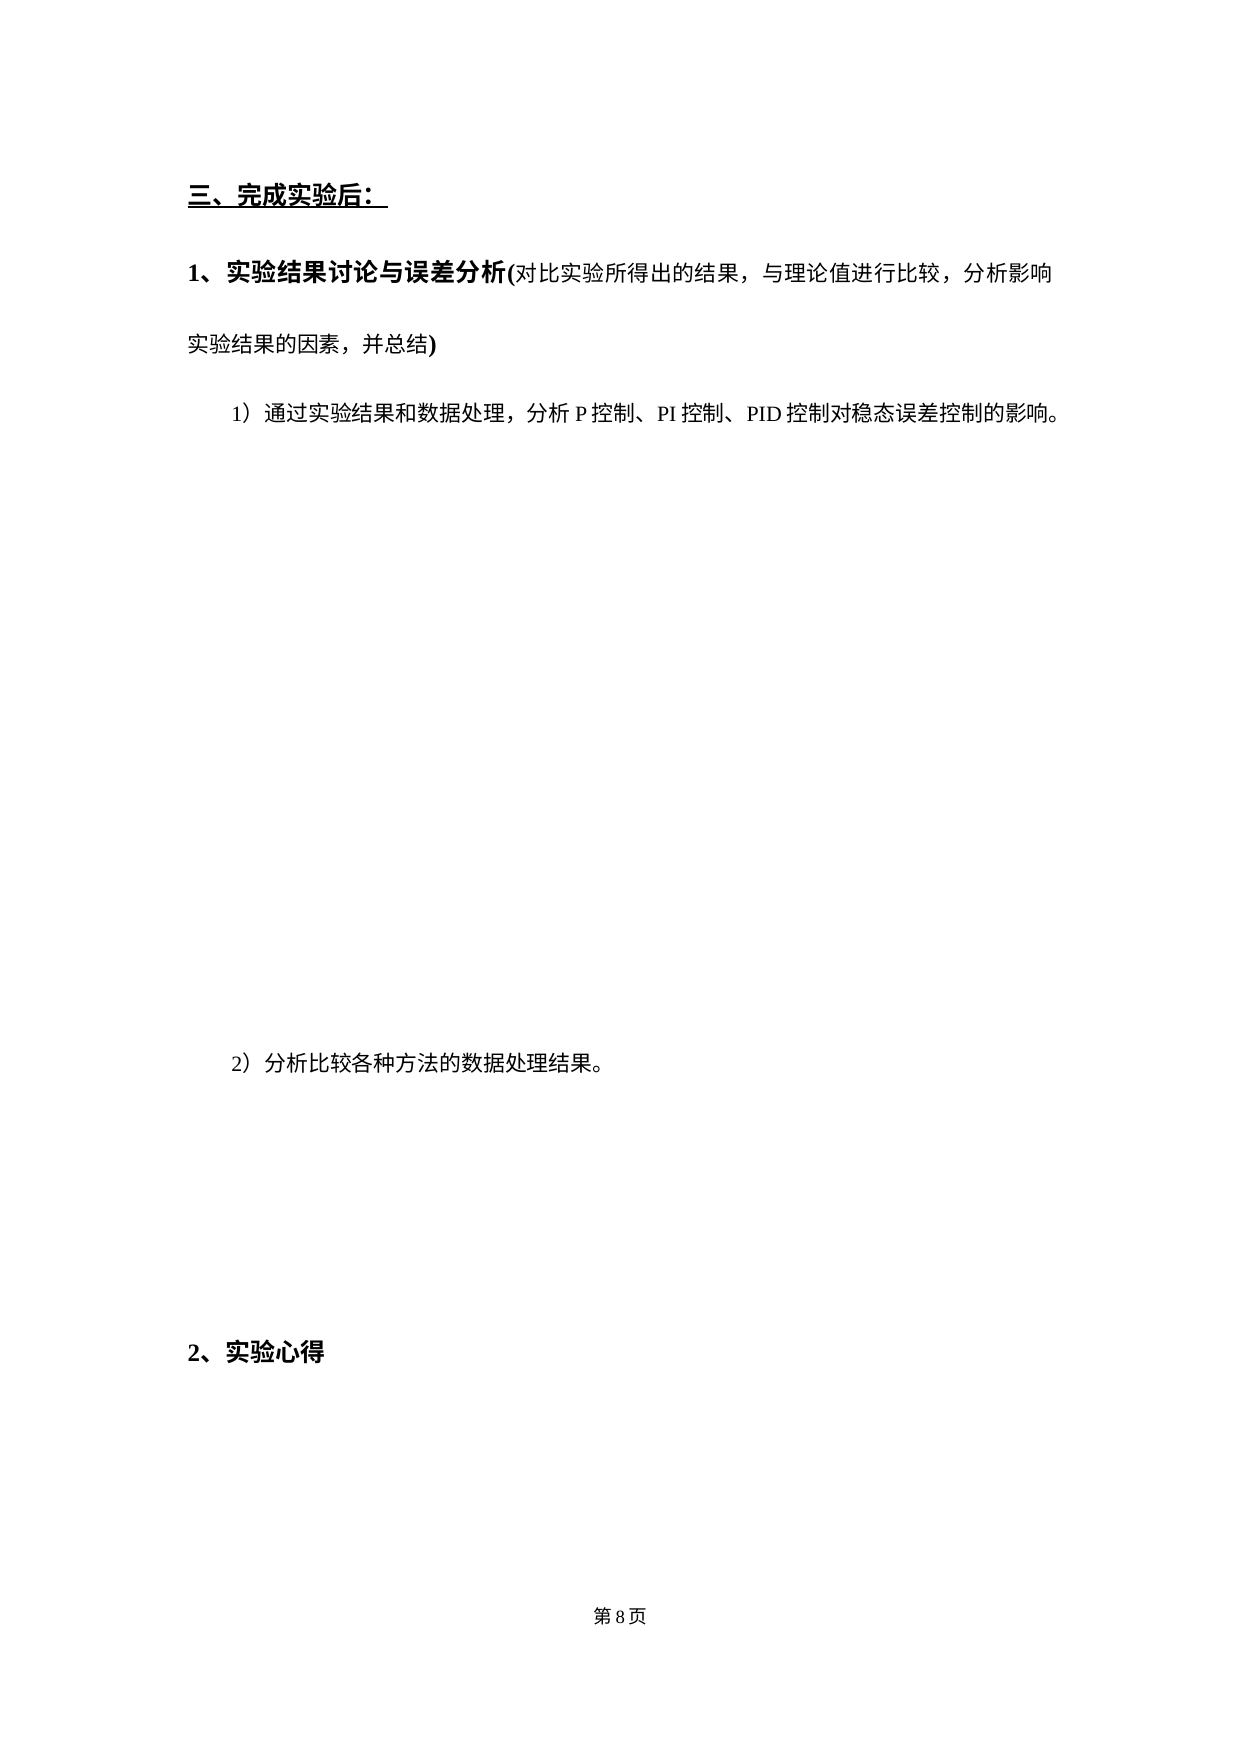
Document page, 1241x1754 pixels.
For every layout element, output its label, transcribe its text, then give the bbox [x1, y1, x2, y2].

text 2）分析比较各种方法的数据处理结果。 [187, 1045, 1053, 1078]
text 1）通过实验结果和数据处理，分析P控制、PI控制、PID控制对稳态误差控制的影响。 [187, 395, 1053, 428]
subtitle 1、实验结果讨论与误差分析(对比实验所得出的结果，与理论值进行比较，分析影响实验结果的因素，并总结) [187, 238, 1053, 359]
subtitle 2、实验心得 [187, 1318, 1053, 1383]
subtitle 三、完成实验后： [187, 161, 1053, 226]
